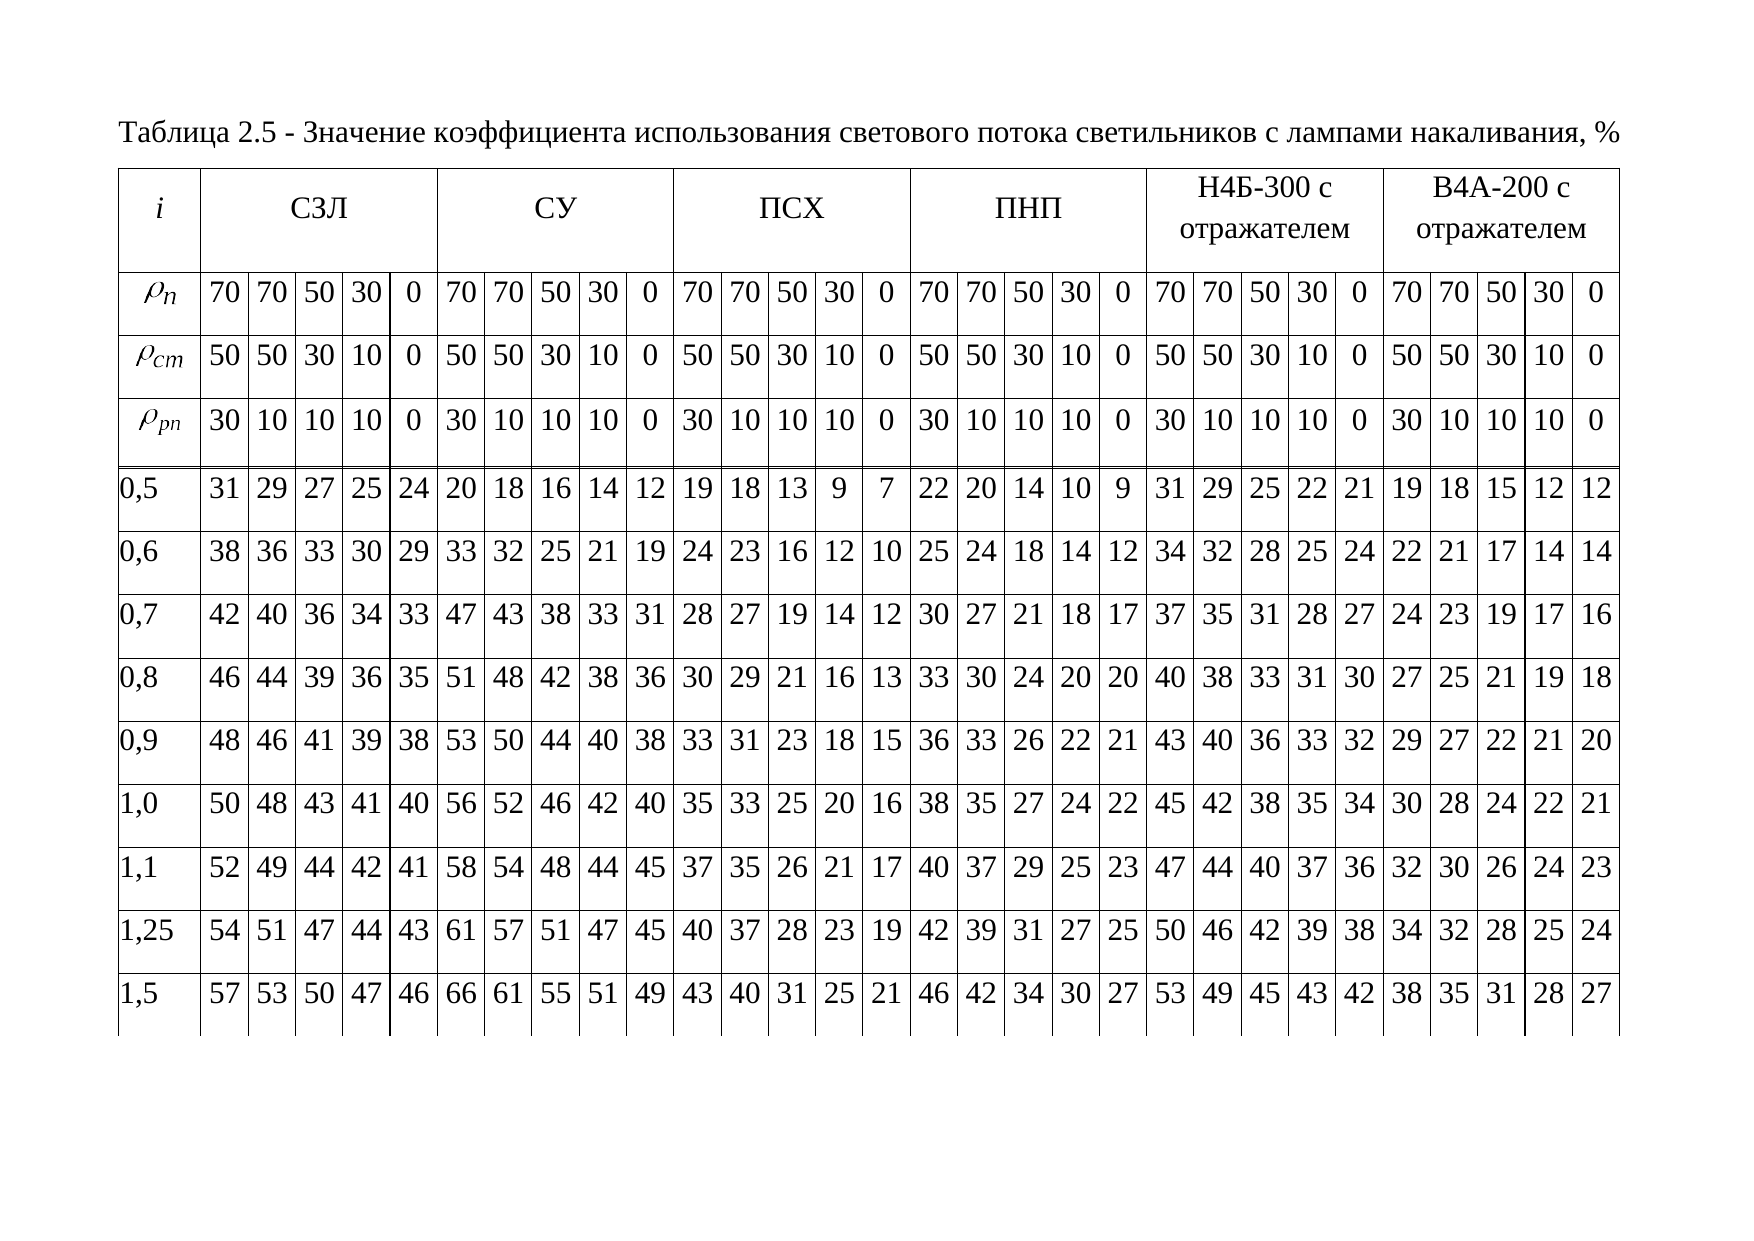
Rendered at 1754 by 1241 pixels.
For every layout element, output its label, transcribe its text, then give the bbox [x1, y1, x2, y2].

table_cell 10 [1194, 399, 1241, 466]
table_cell 57 [201, 974, 248, 1036]
table_cell 37 [1289, 848, 1335, 910]
table_cell 40 [1194, 722, 1241, 784]
table_cell 30 [1384, 399, 1430, 466]
table_cell 18 [722, 469, 768, 531]
table_cell 27 [1100, 974, 1146, 1036]
table_cell 30 [1289, 273, 1335, 335]
table_cell 13 [769, 469, 815, 531]
table_cell 66 [438, 974, 484, 1036]
table_cell 13 [863, 659, 910, 721]
table_cell 38 [532, 595, 579, 657]
table_cell 21 [1431, 532, 1477, 594]
table_cell 28 [1478, 911, 1524, 973]
table_cell 10 [1053, 469, 1099, 531]
table_cell 27 [1336, 595, 1383, 657]
table_cell 55 [532, 974, 579, 1036]
table_cell 7 [863, 469, 910, 531]
table_cell 53 [438, 722, 484, 784]
table_cell 61 [438, 911, 484, 973]
table_cell 30 [1431, 848, 1477, 910]
table_cell 24 [1478, 785, 1524, 847]
table_cell 16 [769, 532, 815, 594]
table_cell 40 [580, 722, 626, 784]
table_cell 52 [201, 848, 248, 910]
table_cell 25 [1100, 911, 1146, 973]
table_cell 46 [1194, 911, 1241, 973]
table_cell 45 [627, 911, 673, 973]
table_cell 37 [1147, 595, 1193, 657]
table_cell 30 [1053, 974, 1099, 1036]
table_cell 10 [532, 399, 579, 466]
table_cell 70 [1431, 273, 1477, 335]
table_cell 28 [1289, 595, 1335, 657]
table_header ПНП [911, 169, 1146, 272]
table_cell 35 [1194, 595, 1241, 657]
table_cell 31 [1242, 595, 1288, 657]
table_cell 22 [911, 469, 957, 531]
table_cell 51 [532, 911, 579, 973]
table_cell 36 [1336, 848, 1383, 910]
table_cell 39 [343, 722, 389, 784]
table_cell 36 [296, 595, 342, 657]
table_cell 14 [816, 595, 862, 657]
table_cell 30 [532, 336, 579, 398]
table_cell 40 [722, 974, 768, 1036]
table_cell 18 [485, 469, 531, 531]
table_cell 33 [911, 659, 957, 721]
table_cell 24 [1526, 848, 1572, 910]
table_cell 17 [1100, 595, 1146, 657]
table_cell 27 [722, 595, 768, 657]
table_cell 44 [296, 848, 342, 910]
table_cell 10 [816, 336, 862, 398]
table_cell 41 [296, 722, 342, 784]
table_cell 9 [816, 469, 862, 531]
table_cell 10 [1478, 399, 1524, 466]
table_cell 47 [1147, 848, 1193, 910]
table_cell 50 [485, 336, 531, 398]
table_cell 0 [863, 336, 910, 398]
table_cell 50 [296, 273, 342, 335]
table_cell 53 [1147, 974, 1193, 1036]
table_cell 50 [1005, 273, 1052, 335]
table_cell 50 [201, 785, 248, 847]
table_cell 34 [343, 595, 389, 657]
table_cell 44 [580, 848, 626, 910]
table_cell 48 [485, 659, 531, 721]
table_cell 15 [863, 722, 910, 784]
table_cell 47 [343, 974, 389, 1036]
table_cell 40 [627, 785, 673, 847]
table_cell 24 [1005, 659, 1052, 721]
table_cell 49 [1194, 974, 1241, 1036]
table_cell 0,9 [119, 722, 200, 784]
table_cell 1,1 [119, 848, 200, 910]
table_cell 48 [249, 785, 295, 847]
table_cell 25 [532, 532, 579, 594]
table_cell 27 [296, 469, 342, 531]
table_cell 10 [958, 399, 1004, 466]
table_cell 56 [438, 785, 484, 847]
table_cell 12 [816, 532, 862, 594]
table_cell 70 [1194, 273, 1241, 335]
table_cell 42 [343, 848, 389, 910]
table_cell 10 [1289, 399, 1335, 466]
table_cell 22 [1478, 722, 1524, 784]
text Таблица 2.5 - Значение коэффициента использования светового потока светильников с лампами накаливания, % [118, 114, 1636, 149]
table_cell 29 [391, 532, 437, 594]
table_cell 30 [1053, 273, 1099, 335]
table_cell 0,8 [119, 659, 200, 721]
table_cell 23 [722, 532, 768, 594]
table_cell 38 [391, 722, 437, 784]
table_cell 37 [674, 848, 721, 910]
table_cell 30 [674, 399, 721, 466]
table_cell 50 [201, 336, 248, 398]
table_cell 36 [249, 532, 295, 594]
table_header Н4Б-300 с отражателем [1147, 169, 1383, 272]
table_cell 50 [722, 336, 768, 398]
table_cell 27 [1431, 722, 1477, 784]
table_cell 35 [722, 848, 768, 910]
table_cell 14 [1573, 532, 1619, 594]
table_cell 30 [296, 336, 342, 398]
table_cell 25 [769, 785, 815, 847]
table_cell 16 [532, 469, 579, 531]
table_cell 31 [201, 469, 248, 531]
table_header і [119, 169, 200, 272]
table_cell 40 [1242, 848, 1288, 910]
table_cell 20 [1053, 659, 1099, 721]
table_cell 25 [1431, 659, 1477, 721]
table_cell 40 [249, 595, 295, 657]
table_cell 61 [485, 974, 531, 1036]
table_cell 38 [911, 785, 957, 847]
table_cell 20 [958, 469, 1004, 531]
table_cell 29 [1194, 469, 1241, 531]
table_cell 10 [1431, 399, 1477, 466]
table_cell 0 [627, 399, 673, 466]
table_cell 30 [958, 659, 1004, 721]
table_cell 26 [769, 848, 815, 910]
table_cell 33 [1289, 722, 1335, 784]
table_cell 29 [1005, 848, 1052, 910]
table_cell 10 [1053, 336, 1099, 398]
table_cell 50 [674, 336, 721, 398]
table_cell 14 [580, 469, 626, 531]
table_cell 70 [249, 273, 295, 335]
table_cell 0 [391, 336, 437, 398]
table_cell 0 [1573, 336, 1619, 398]
table_cell 50 [1478, 273, 1524, 335]
table_cell 42 [1242, 911, 1288, 973]
table_cell 45 [1242, 974, 1288, 1036]
table_cell 32 [1194, 532, 1241, 594]
table_cell 28 [1431, 785, 1477, 847]
table_cell 0 [1573, 273, 1619, 335]
table_cell 33 [958, 722, 1004, 784]
table_cell 44 [249, 659, 295, 721]
table_cell 50 [769, 273, 815, 335]
table_cell 25 [816, 974, 862, 1036]
table_cell 43 [1289, 974, 1335, 1036]
table_cell 0,7 [119, 595, 200, 657]
table_cell 39 [1289, 911, 1335, 973]
table_cell 50 [1147, 336, 1193, 398]
table_cell 0 [1336, 399, 1383, 466]
table_cell 1,5 [119, 974, 200, 1036]
table_cell 36 [343, 659, 389, 721]
table_cell 1,25 [119, 911, 200, 973]
table_cell 40 [911, 848, 957, 910]
table_cell 35 [391, 659, 437, 721]
table_cell 48 [532, 848, 579, 910]
table_cell 10 [1526, 336, 1572, 398]
table_cell 51 [249, 911, 295, 973]
table_cell 50 [911, 336, 957, 398]
table_cell 33 [674, 722, 721, 784]
table_cell 35 [1289, 785, 1335, 847]
table_cell 30 [580, 273, 626, 335]
table_cell 22 [1289, 469, 1335, 531]
table_cell 24 [391, 469, 437, 531]
table_cell 42 [532, 659, 579, 721]
table_cell 17 [1526, 595, 1572, 657]
table_cell 28 [1242, 532, 1288, 594]
table_cell 0,5 [119, 469, 200, 531]
table_cell 25 [343, 469, 389, 531]
table_cell 33 [722, 785, 768, 847]
table_cell 50 [1242, 273, 1288, 335]
table_cell 21 [1573, 785, 1619, 847]
table_cell 38 [1194, 659, 1241, 721]
table_cell 42 [1336, 974, 1383, 1036]
table_cell 27 [1573, 974, 1619, 1036]
table_cell 30 [1336, 659, 1383, 721]
table_cell 10 [863, 532, 910, 594]
table_cell 51 [438, 659, 484, 721]
table_cell 20 [1100, 659, 1146, 721]
table_cell 32 [1431, 911, 1477, 973]
table_cell 29 [249, 469, 295, 531]
table_cell 38 [201, 532, 248, 594]
table_cell 49 [249, 848, 295, 910]
table_cell 0 [863, 399, 910, 466]
table_cell 40 [674, 911, 721, 973]
table_cell 36 [627, 659, 673, 721]
table_cell 21 [1478, 659, 1524, 721]
table_cell 0 [1573, 399, 1619, 466]
table_cell 30 [911, 595, 957, 657]
table_cell 25 [1053, 848, 1099, 910]
table_cell 9 [1100, 469, 1146, 531]
table_cell 50 [249, 336, 295, 398]
table_cell 19 [1478, 595, 1524, 657]
table_cell 21 [1526, 722, 1572, 784]
table_cell 21 [816, 848, 862, 910]
table_cell 70 [911, 273, 957, 335]
table_cell 23 [1431, 595, 1477, 657]
table_cell 30 [1478, 336, 1524, 398]
table_cell 30 [769, 336, 815, 398]
table_cell 50 [1147, 911, 1193, 973]
table_cell [119, 336, 200, 398]
table_cell 0 [1336, 273, 1383, 335]
table_cell 24 [1336, 532, 1383, 594]
table_cell 38 [627, 722, 673, 784]
table_cell 21 [1005, 595, 1052, 657]
table_cell 34 [1005, 974, 1052, 1036]
table_cell 38 [1384, 974, 1430, 1036]
table_cell 21 [1100, 722, 1146, 784]
table_cell 34 [1147, 532, 1193, 594]
table_cell 48 [201, 722, 248, 784]
table_cell 21 [863, 974, 910, 1036]
table_cell 14 [1053, 532, 1099, 594]
table_cell 24 [1384, 595, 1430, 657]
table_cell 33 [296, 532, 342, 594]
table_cell 53 [249, 974, 295, 1036]
table_cell 50 [1384, 336, 1430, 398]
table_cell 29 [1384, 722, 1430, 784]
table_cell 25 [1526, 911, 1572, 973]
table_cell 14 [1005, 469, 1052, 531]
table_cell 0 [1100, 399, 1146, 466]
table_cell 32 [1384, 848, 1430, 910]
table_cell 30 [438, 399, 484, 466]
table_cell 52 [485, 785, 531, 847]
table_cell 30 [674, 659, 721, 721]
table_cell 70 [201, 273, 248, 335]
table_cell 70 [722, 273, 768, 335]
table_cell 10 [816, 399, 862, 466]
table_cell 18 [1573, 659, 1619, 721]
table_cell 70 [958, 273, 1004, 335]
table_cell [119, 273, 200, 335]
table_cell 18 [1005, 532, 1052, 594]
table_cell 50 [485, 722, 531, 784]
table_cell 0 [391, 273, 437, 335]
table_cell 0 [391, 399, 437, 466]
table_cell 10 [485, 399, 531, 466]
table_cell 31 [1147, 469, 1193, 531]
table_cell 47 [296, 911, 342, 973]
table_cell 36 [1242, 722, 1288, 784]
table_cell 25 [1242, 469, 1288, 531]
table_header В4А-200 с отражателем [1384, 169, 1619, 272]
table_cell 30 [1526, 273, 1572, 335]
table_cell 28 [674, 595, 721, 657]
table_cell 33 [1242, 659, 1288, 721]
table_cell 45 [627, 848, 673, 910]
table_cell 18 [1431, 469, 1477, 531]
table_cell 42 [201, 595, 248, 657]
table_cell 35 [1431, 974, 1477, 1036]
table_cell 10 [580, 399, 626, 466]
table_cell 24 [958, 532, 1004, 594]
table_cell 1,0 [119, 785, 200, 847]
table_cell 23 [1573, 848, 1619, 910]
table_cell 21 [769, 659, 815, 721]
table_cell 24 [1573, 911, 1619, 973]
table_cell 0 [863, 273, 910, 335]
table_cell 22 [1100, 785, 1146, 847]
table_cell 26 [1005, 722, 1052, 784]
table_cell 50 [1431, 336, 1477, 398]
table_cell 17 [863, 848, 910, 910]
table_cell 18 [1053, 595, 1099, 657]
table_cell 32 [485, 532, 531, 594]
table_cell 45 [1147, 785, 1193, 847]
table_cell 12 [863, 595, 910, 657]
table_cell 19 [627, 532, 673, 594]
table_cell 0 [1100, 273, 1146, 335]
table_cell 44 [532, 722, 579, 784]
table_cell 24 [1053, 785, 1099, 847]
table_cell 46 [391, 974, 437, 1036]
table_cell 46 [911, 974, 957, 1036]
table_cell 19 [1384, 469, 1430, 531]
table_cell 19 [863, 911, 910, 973]
table_cell 19 [674, 469, 721, 531]
table_cell 30 [201, 399, 248, 466]
table_cell 50 [296, 974, 342, 1036]
table_cell 0 [627, 273, 673, 335]
table_cell 10 [1242, 399, 1288, 466]
table_cell 37 [722, 911, 768, 973]
table_cell 0 [1100, 336, 1146, 398]
table_cell 12 [1526, 469, 1572, 531]
table_cell 50 [532, 273, 579, 335]
table_header ПСХ [674, 169, 910, 272]
table_cell 40 [1147, 659, 1193, 721]
table_cell 19 [769, 595, 815, 657]
table_cell 70 [1147, 273, 1193, 335]
table_cell 28 [769, 911, 815, 973]
table_cell 37 [958, 848, 1004, 910]
table_cell 38 [580, 659, 626, 721]
table_cell 70 [438, 273, 484, 335]
table_cell 38 [1336, 911, 1383, 973]
table_cell 17 [1478, 532, 1524, 594]
table_cell 34 [1384, 911, 1430, 973]
table_cell 31 [627, 595, 673, 657]
table_cell 35 [674, 785, 721, 847]
table_cell 46 [249, 722, 295, 784]
table_cell 43 [391, 911, 437, 973]
table_cell 35 [958, 785, 1004, 847]
table_cell 42 [580, 785, 626, 847]
table_cell 21 [1336, 469, 1383, 531]
table_cell 0 [627, 336, 673, 398]
table_cell 15 [1478, 469, 1524, 531]
table_cell 23 [769, 722, 815, 784]
table_cell 27 [1005, 785, 1052, 847]
table_cell 27 [958, 595, 1004, 657]
table_cell 30 [343, 273, 389, 335]
table_cell 10 [343, 336, 389, 398]
table_cell 22 [1384, 532, 1430, 594]
table_cell 49 [627, 974, 673, 1036]
table_cell 43 [674, 974, 721, 1036]
table_cell 41 [343, 785, 389, 847]
table_cell 16 [863, 785, 910, 847]
table_cell 16 [816, 659, 862, 721]
table_cell 30 [816, 273, 862, 335]
table_cell 10 [343, 399, 389, 466]
table_cell 31 [1005, 911, 1052, 973]
table_cell 20 [438, 469, 484, 531]
table_cell 31 [1478, 974, 1524, 1036]
table_cell 50 [958, 336, 1004, 398]
table_cell 42 [1194, 785, 1241, 847]
table_cell 31 [1289, 659, 1335, 721]
table_cell 42 [911, 911, 957, 973]
table_cell 23 [816, 911, 862, 973]
table_cell 16 [1573, 595, 1619, 657]
table_cell 44 [1194, 848, 1241, 910]
table_cell 28 [1526, 974, 1572, 1036]
table_cell 36 [911, 722, 957, 784]
table_cell 23 [1100, 848, 1146, 910]
table_cell 46 [532, 785, 579, 847]
table_cell 39 [958, 911, 1004, 973]
table_cell 30 [1242, 336, 1288, 398]
table_cell 50 [438, 336, 484, 398]
table_cell 12 [1573, 469, 1619, 531]
table_cell 27 [1384, 659, 1430, 721]
table_cell 42 [958, 974, 1004, 1036]
table_cell 30 [1384, 785, 1430, 847]
table_cell 57 [485, 911, 531, 973]
table_header СЗЛ [201, 169, 437, 272]
table_header СУ [438, 169, 673, 272]
table_cell 0 [1336, 336, 1383, 398]
table_cell 70 [485, 273, 531, 335]
table_cell 47 [438, 595, 484, 657]
table_cell 31 [722, 722, 768, 784]
table_cell 14 [1526, 532, 1572, 594]
table_cell 20 [1573, 722, 1619, 784]
table_cell 10 [769, 399, 815, 466]
table_cell 19 [1526, 659, 1572, 721]
table_cell 24 [674, 532, 721, 594]
table_cell 50 [1194, 336, 1241, 398]
table_cell 29 [722, 659, 768, 721]
table_cell 10 [296, 399, 342, 466]
table_cell 22 [1526, 785, 1572, 847]
table_cell 33 [391, 595, 437, 657]
table_cell 21 [580, 532, 626, 594]
table_cell 34 [1336, 785, 1383, 847]
table_cell 10 [722, 399, 768, 466]
table_cell 25 [911, 532, 957, 594]
table_cell 40 [391, 785, 437, 847]
table_cell 33 [580, 595, 626, 657]
table_cell 20 [816, 785, 862, 847]
table_cell 54 [201, 911, 248, 973]
table_cell 27 [1053, 911, 1099, 973]
table_cell 18 [816, 722, 862, 784]
table_cell 51 [580, 974, 626, 1036]
table_cell 43 [1147, 722, 1193, 784]
table_cell 39 [296, 659, 342, 721]
table_cell 30 [911, 399, 957, 466]
table_cell 54 [485, 848, 531, 910]
table_cell 41 [391, 848, 437, 910]
table_cell 47 [580, 911, 626, 973]
table_cell 70 [674, 273, 721, 335]
table_cell 30 [1005, 336, 1052, 398]
table_cell 10 [1053, 399, 1099, 466]
table_cell 10 [249, 399, 295, 466]
table_cell 12 [627, 469, 673, 531]
table_cell 10 [1005, 399, 1052, 466]
table_cell 10 [1526, 399, 1572, 466]
table_cell 38 [1242, 785, 1288, 847]
table_cell [119, 399, 200, 466]
table_cell 12 [1100, 532, 1146, 594]
table_cell 46 [201, 659, 248, 721]
table_cell 70 [1384, 273, 1430, 335]
table_cell 43 [296, 785, 342, 847]
table_cell 32 [1336, 722, 1383, 784]
table_cell 33 [438, 532, 484, 594]
table_cell 30 [1147, 399, 1193, 466]
table_cell 43 [485, 595, 531, 657]
table_cell 22 [1053, 722, 1099, 784]
table_cell 10 [1289, 336, 1335, 398]
table_cell 10 [580, 336, 626, 398]
table_cell 31 [769, 974, 815, 1036]
table_cell 0,6 [119, 532, 200, 594]
table_cell 58 [438, 848, 484, 910]
table_cell 44 [343, 911, 389, 973]
table_cell 25 [1289, 532, 1335, 594]
table_cell 26 [1478, 848, 1524, 910]
table_cell 30 [343, 532, 389, 594]
